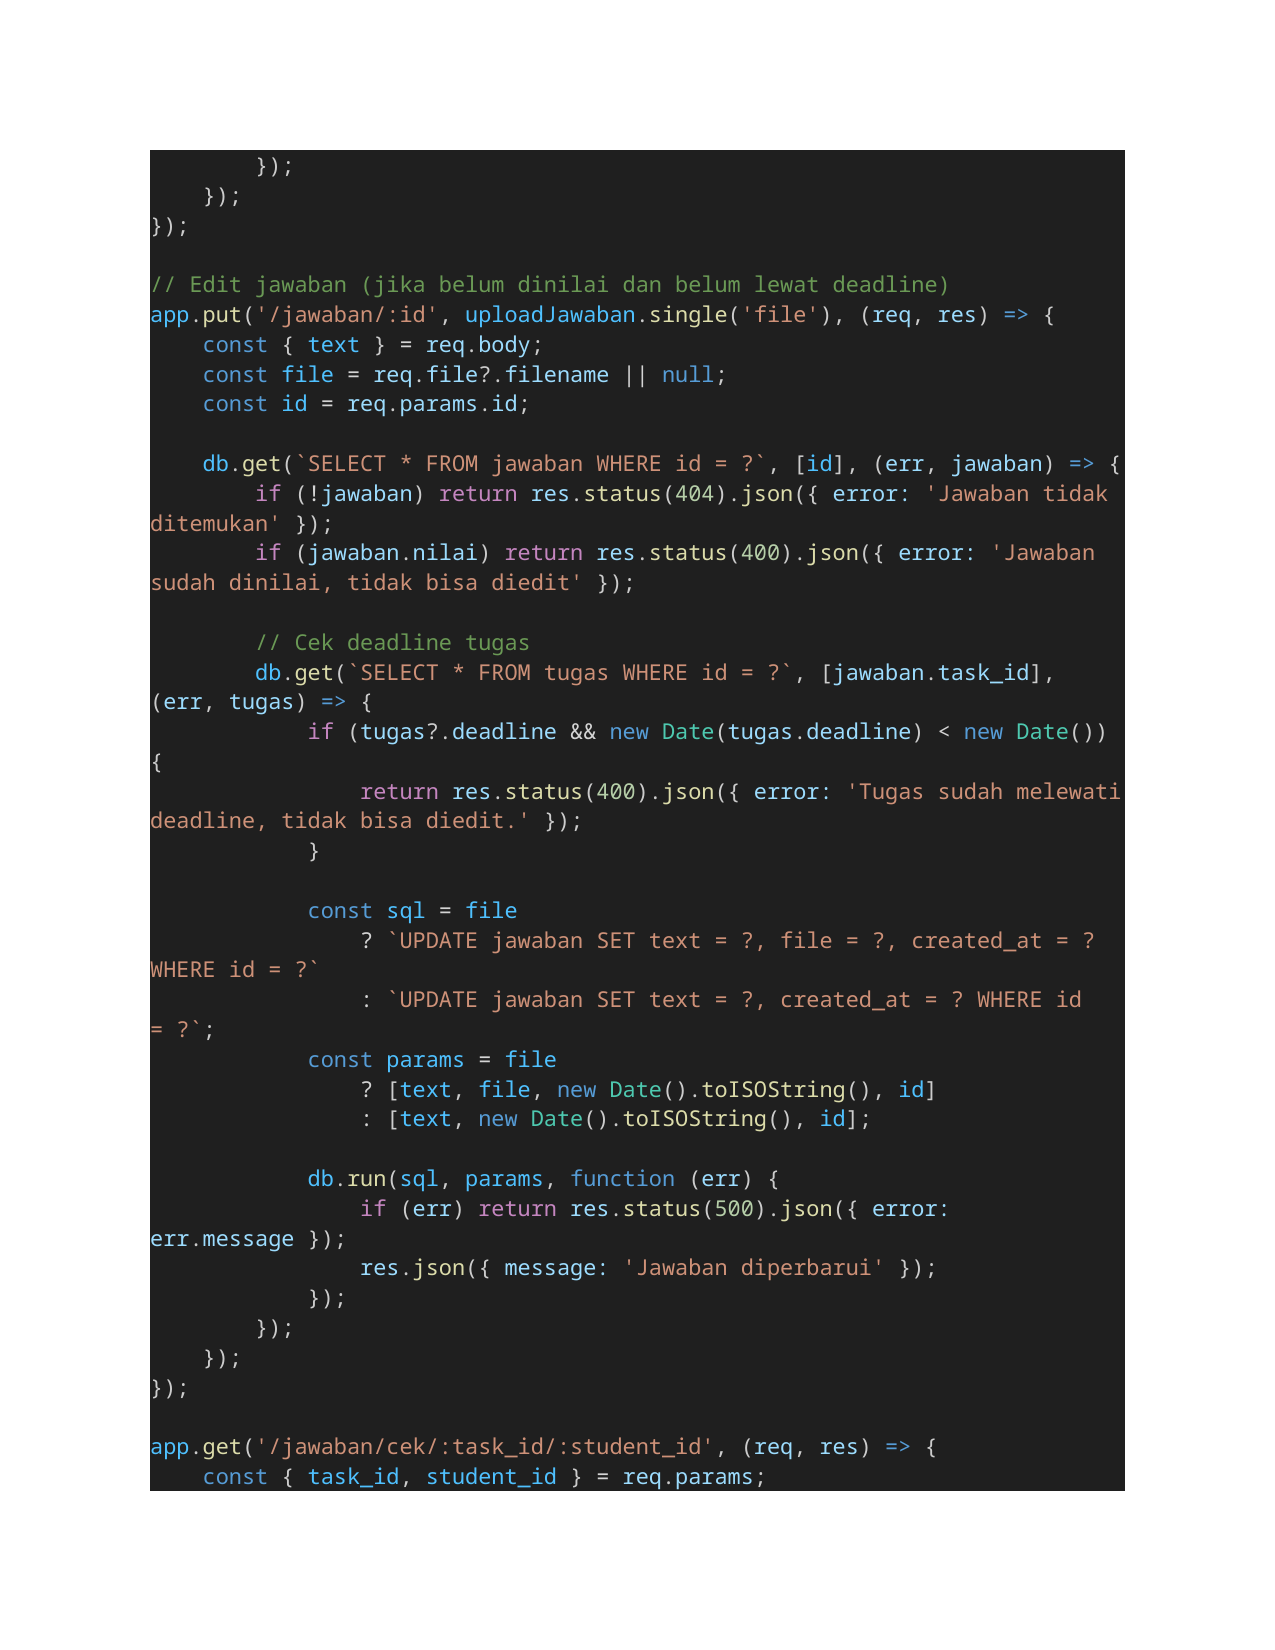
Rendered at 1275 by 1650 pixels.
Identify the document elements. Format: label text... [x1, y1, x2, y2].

text const file = req.file?.filename || null; [150, 358, 1125, 388]
text return res.status(400).json({ error: 'Tugas sudah melewati deadline, tidak bisa diedit.' }); [150, 776, 1125, 835]
text const { task_id, student_id } = req.params; [150, 1461, 1125, 1491]
text const sql = file [150, 895, 1125, 924]
text res.json({ message: 'Jawaban diperbarui' }); [150, 1252, 1125, 1282]
text const params = file [150, 1044, 1125, 1073]
text } [150, 835, 1125, 865]
text if (tugas?.deadline && new Date(tugas.deadline) < new Date()) { [150, 716, 1125, 776]
text // Cek deadline tugas [150, 627, 1125, 656]
text : [text, new Date().toISOString(), id]; [150, 1103, 1125, 1133]
text const { text } = req.body; [150, 329, 1125, 358]
text }); [150, 180, 1125, 209]
text ? [text, file, new Date().toISOString(), id] [150, 1073, 1125, 1103]
text }); [150, 1282, 1125, 1312]
text if (jawaban.nilai) return res.status(400).json({ error: 'Jawaban sudah dinilai, tidak bisa diedit' }); [150, 537, 1125, 597]
text // Edit jawaban (jika belum dinilai dan belum lewat deadline) [150, 269, 1125, 299]
text db.get(`SELECT * FROM jawaban WHERE id = ?`, [id], (err, jawaban) => { [150, 448, 1125, 478]
text db.get(`SELECT * FROM tugas WHERE id = ?`, [jawaban.task_id], (err, tugas) => { [150, 656, 1125, 716]
text : `UPDATE jawaban SET text = ?, created_at = ? WHERE id = ?`; [150, 984, 1125, 1044]
text }); [150, 150, 1125, 180]
text app.put('/jawaban/:id', uploadJawaban.single('file'), (req, res) => { [150, 299, 1125, 329]
text }); [150, 1312, 1125, 1342]
text if (!jawaban) return res.status(404).json({ error: 'Jawaban tidak ditemukan' }); [150, 478, 1125, 537]
text const id = req.params.id; [150, 388, 1125, 418]
text }); [150, 1371, 1125, 1401]
text }); [150, 1342, 1125, 1371]
text if (err) return res.status(500).json({ error: err.message }); [150, 1193, 1125, 1252]
text app.get('/jawaban/cek/:task_id/:student_id', (req, res) => { [150, 1431, 1125, 1461]
text ? `UPDATE jawaban SET text = ?, file = ?, created_at = ? WHERE id = ?` [150, 924, 1125, 984]
text db.run(sql, params, function (err) { [150, 1163, 1125, 1193]
text }); [150, 209, 1125, 239]
